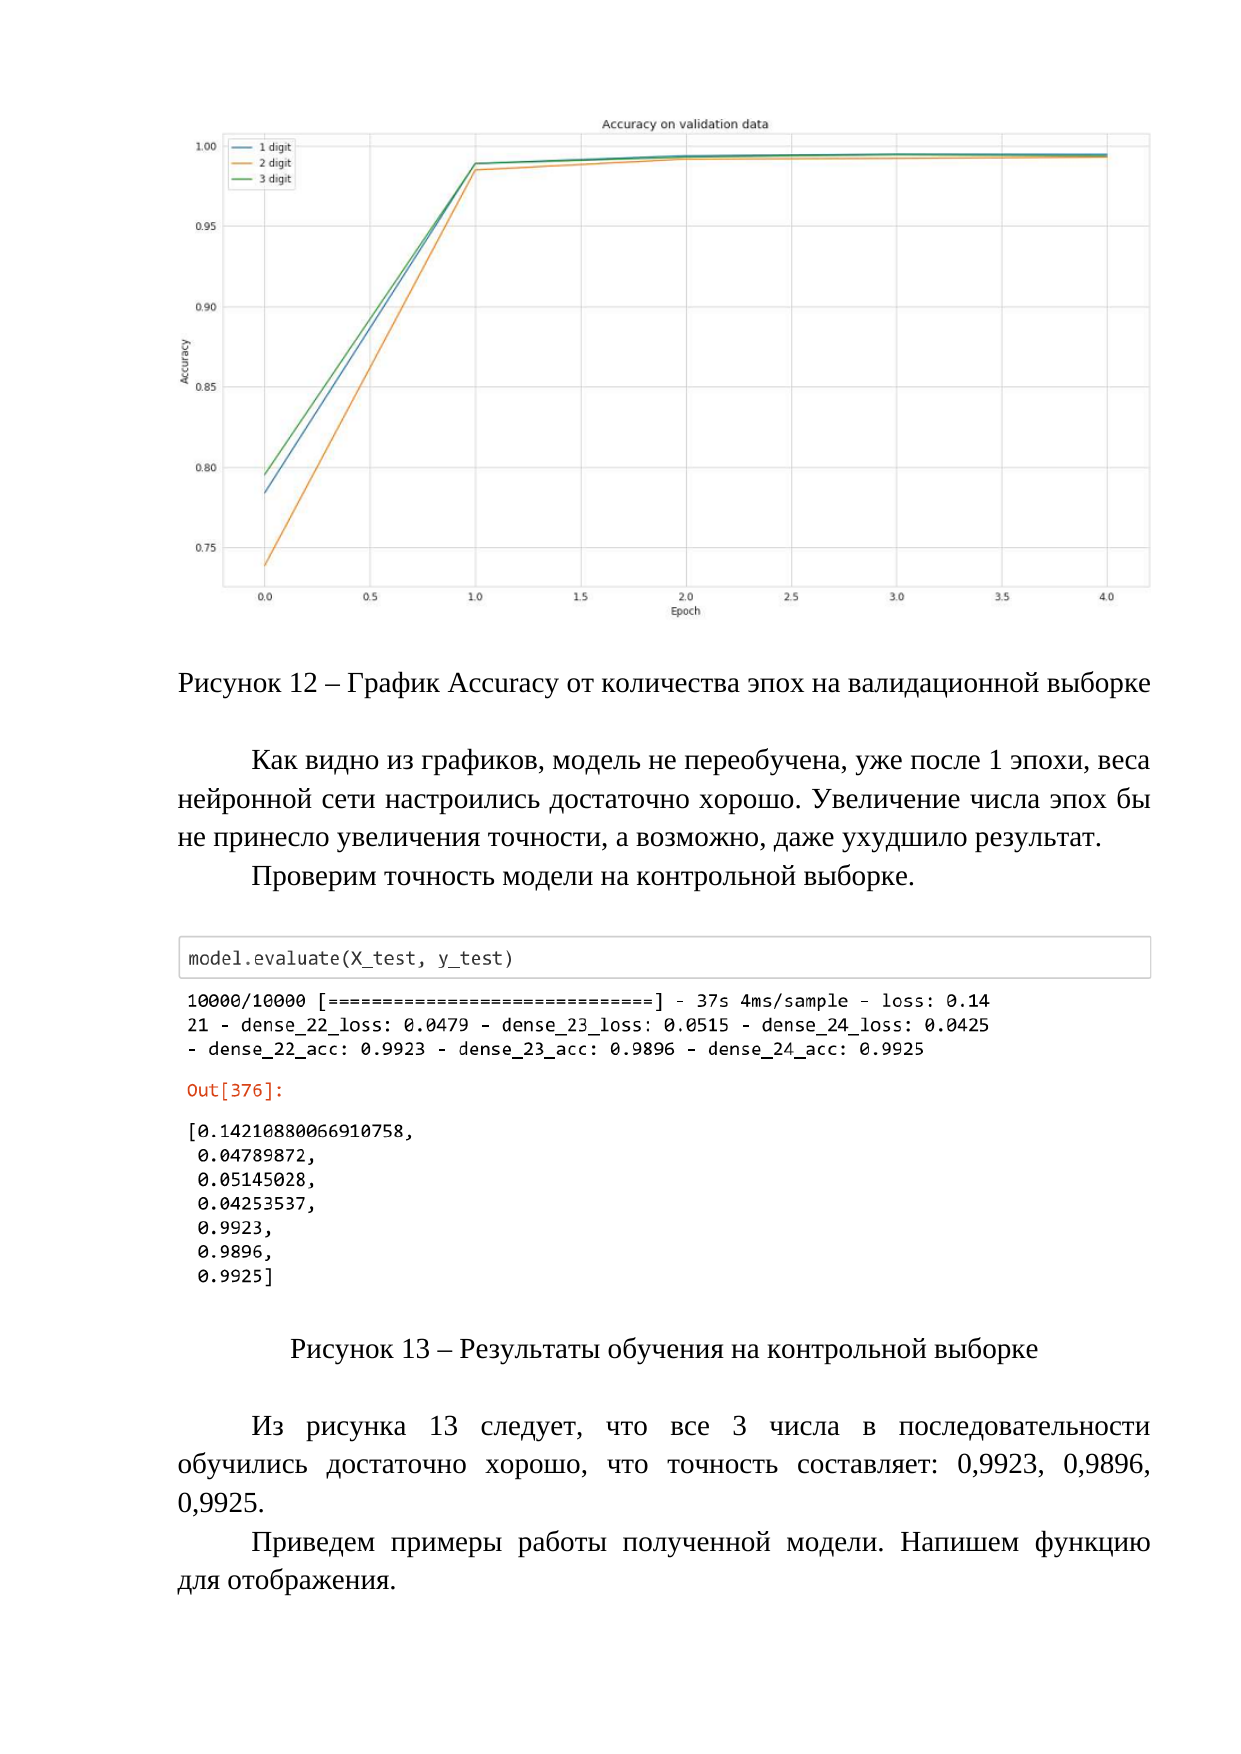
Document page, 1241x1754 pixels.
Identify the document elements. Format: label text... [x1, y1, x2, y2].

text Как видно из графиков, модель не переобучена, уже после 1 эпохи, веса нейронной сети настроились достаточно хорошо. Увеличение числа эпох бы не принесло увеличения точности, а возможно, даже ухудшило результат. [177, 742, 1152, 853]
picture [177, 935, 1152, 1289]
text Проверим точность модели на контрольной выборке. [177, 858, 1152, 891]
text Рисунок 13 – Результаты обучения на контрольной выборке [177, 1331, 1152, 1364]
text Рисунок 12 – График Accuracy от количества эпох на валидационной выборке [177, 665, 1152, 699]
picture [177, 118, 1152, 623]
text Из рисунка 13 следует, что все 3 числа в последовательности обучились достаточно хорошо, что точность составляет: 0,9923, 0,9896, 0,9925. [177, 1408, 1152, 1519]
text Приведем примеры работы полученной модели. Напишем функцию для отображения. [177, 1524, 1152, 1596]
